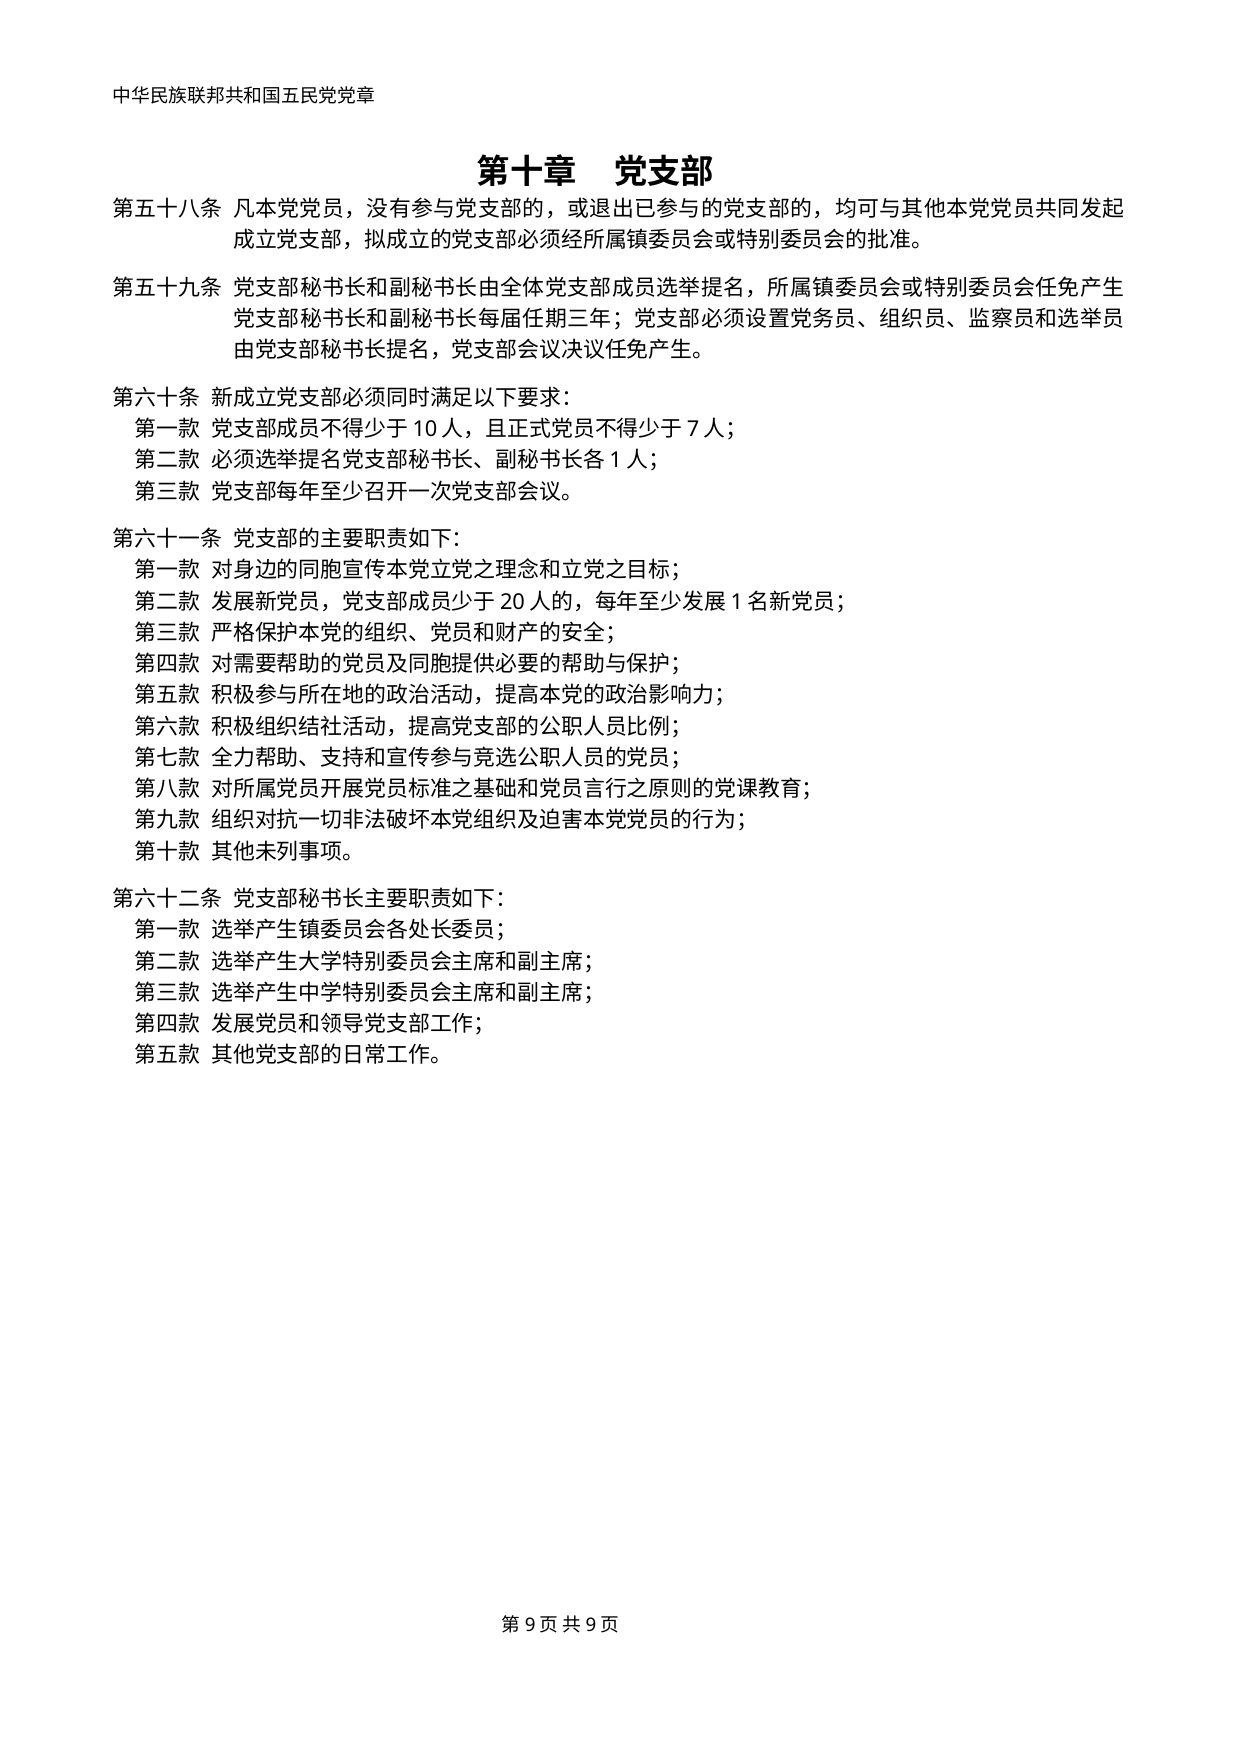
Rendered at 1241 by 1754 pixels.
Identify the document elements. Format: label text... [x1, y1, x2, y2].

list 党支部 [112, 150, 1128, 192]
list 党支部成员不得少于10人，且正式党员不得少于7人； [134, 412, 1128, 443]
list 组织对抗一切非法破坏本党组织及迫害本党党员的行为； [134, 803, 1128, 834]
list 凡本党党员，没有参与党支部的，或退出已参与的党支部的，均可与其他本党党员共同发起成立党支部，拟成立的党支部必须经所属镇委员会或特别委员会的批准。 [112, 192, 1128, 254]
list 对身边的同胞宣传本党立党之理念和立党之目标； [134, 553, 1128, 584]
list 其他未列事项。 [134, 834, 1128, 865]
list 选举产生大学特别委员会主席和副主席； [134, 944, 1128, 975]
list 新成立党支部必须同时满足以下要求： [112, 380, 1128, 412]
list 其他党支部的日常工作。 [134, 1038, 1128, 1069]
list 对需要帮助的党员及同胞提供必要的帮助与保护； [134, 647, 1128, 678]
list 党支部每年至少召开一次党支部会议。 [134, 474, 1128, 505]
list 全力帮助、支持和宣传参与竞选公职人员的党员； [134, 740, 1128, 772]
list 党支部秘书长主要职责如下： [112, 882, 1128, 913]
list 发展党员和领导党支部工作； [134, 1007, 1128, 1038]
list 选举产生中学特别委员会主席和副主席； [134, 975, 1128, 1007]
list 严格保护本党的组织、党员和财产的安全； [134, 615, 1128, 647]
list 积极参与所在地的政治活动，提高本党的政治影响力； [134, 678, 1128, 709]
list 积极组织结社活动，提高党支部的公职人员比例； [134, 709, 1128, 740]
list 党支部秘书长和副秘书长由全体党支部成员选举提名，所属镇委员会或特别委员会任免产生，党支部秘书长和副秘书长每届任期三年；党支部必须设置党务员、组织员、监察员和选举员，由党支部秘书长提名，党支部会议决议任免产生。 [112, 270, 1128, 364]
list 党支部的主要职责如下： [112, 522, 1128, 553]
list 发展新党员，党支部成员少于20人的，每年至少发展1名新党员； [134, 584, 1128, 615]
list 对所属党员开展党员标准之基础和党员言行之原则的党课教育； [134, 772, 1128, 803]
list 必须选举提名党支部秘书长、副秘书长各1人； [134, 443, 1128, 474]
list 选举产生镇委员会各处长委员； [134, 913, 1128, 944]
